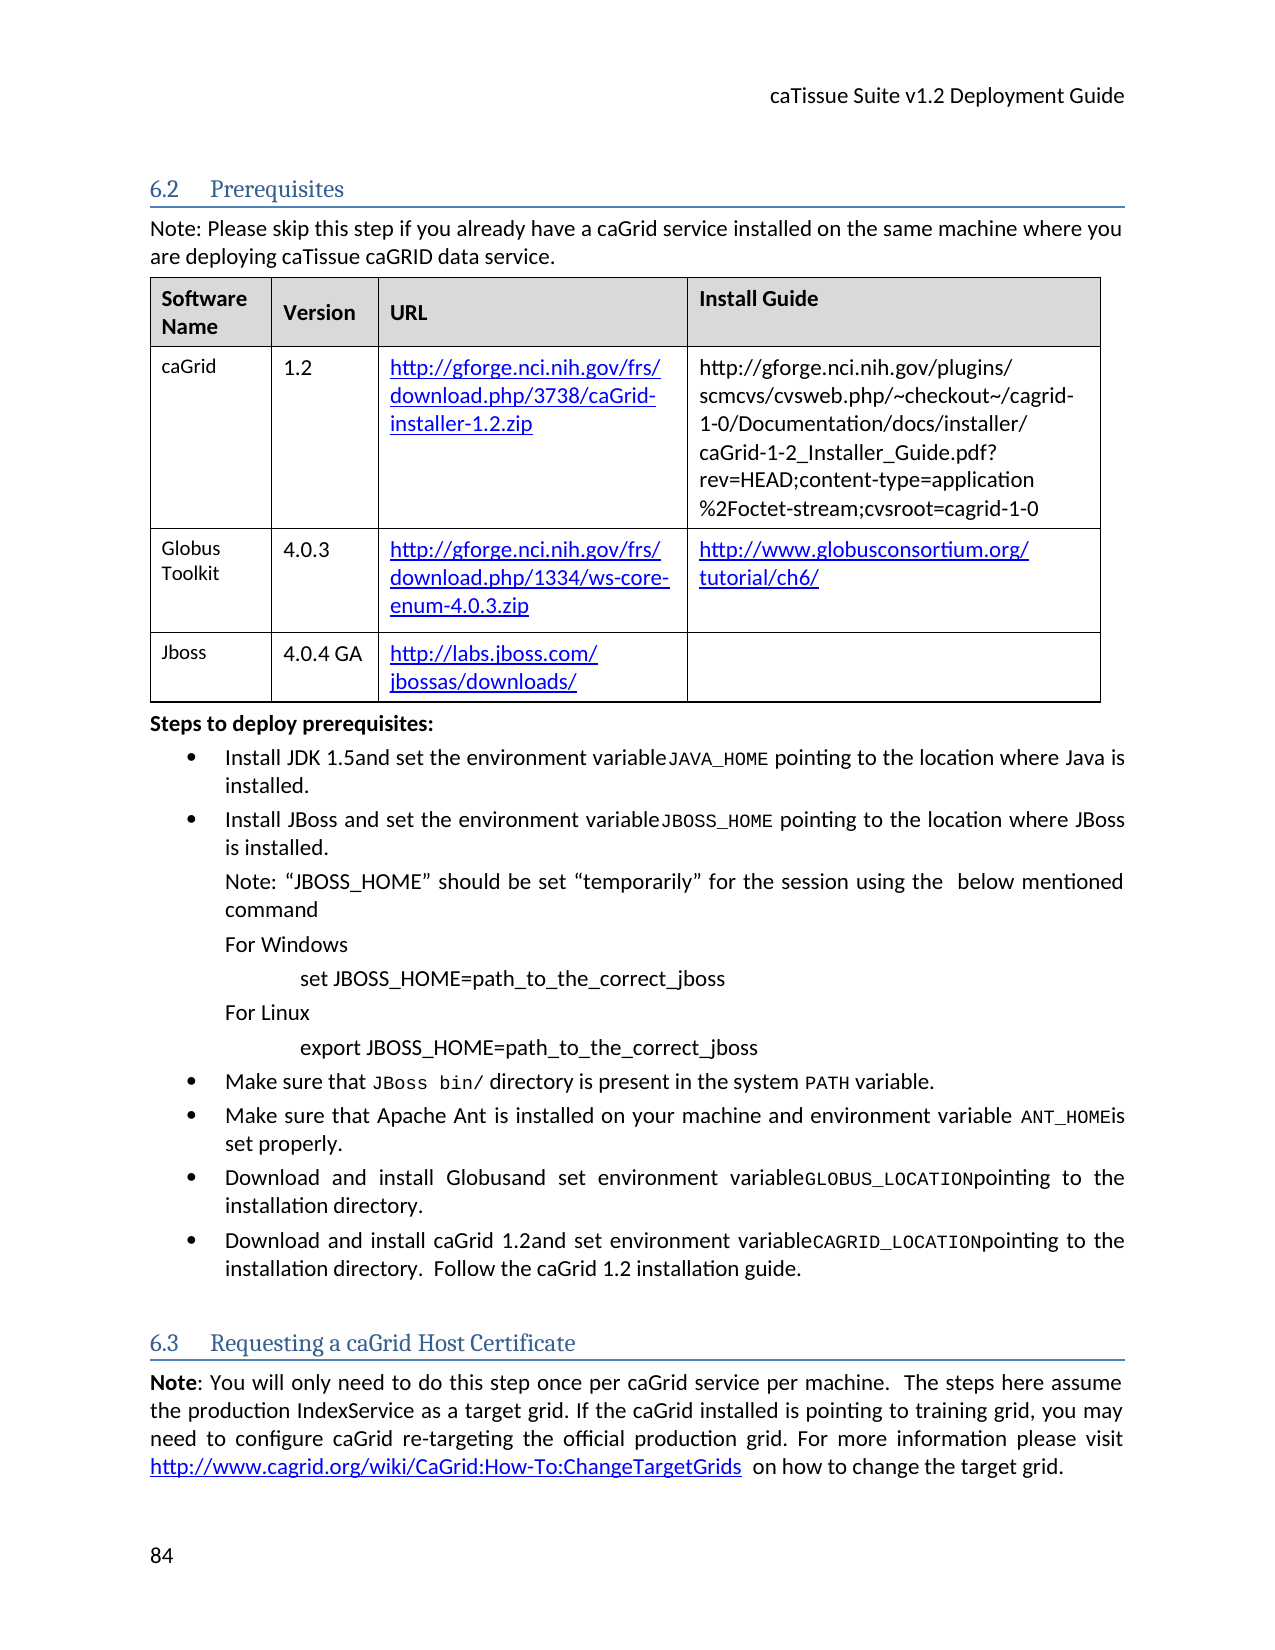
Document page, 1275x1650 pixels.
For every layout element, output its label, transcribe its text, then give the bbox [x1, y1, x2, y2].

text Note: You will only need to do this step once per caGrid service per machine. The steps here assume the production IndexService as a target grid. If the caGrid installed is pointing to training grid, you may need to configure caGrid re-targeting the official production grid. For more information please visit http://www.cagrid.org/wiki/CaGrid:How-To:ChangeTargetGrids on how to change the target grid. [150, 1368, 1125, 1480]
text Steps to deploy prerequisites: [150, 709, 1125, 737]
subtitle Prerequisites [150, 175, 1125, 206]
table_header URL [379, 278, 687, 346]
table_cell http://gforge.nci.nih.gov/frs/download.php/3738/caGrid-installer-1.2.zip [379, 347, 687, 528]
table_cell http://gforge.nci.nih.gov/plugins/scmcvs/cvsweb.php/~checkout~/cagrid-1-0/Documentation/docs/installer/caGrid-1-2_Installer_Guide.pdf?rev=HEAD;content-type=application%2Foctet-stream;cvsroot=cagrid-1-0 [688, 347, 1100, 528]
list Make sure that Apache Ant is installed on your machine and environment variable ANT_HOMEis set properly. [187, 1101, 1125, 1157]
table_cell http://labs.jboss.com/jbossas/downloads/ [379, 633, 687, 701]
table_cell Jboss [151, 633, 271, 701]
list Install JDK 1.5and set the environment variableJAVA_HOME pointing to the location where Java is installed. [187, 743, 1125, 799]
table_cell http://gforge.nci.nih.gov/frs/download.php/1334/ws-core-enum-4.0.3.zip [379, 529, 687, 632]
table_header Software Name [151, 278, 271, 346]
list Install JBoss and set the environment variableJBOSS_HOME pointing to the location where JBoss is installed. [187, 805, 1125, 861]
table_cell http://www.globusconsortium.org/tutorial/ch6/ [688, 529, 1100, 632]
list Download and install Globusand set environment variableGLOBUS_LOCATIONpointing to the installation directory. [187, 1163, 1125, 1219]
text set JBOSS_HOME=path_to_the_correct_jboss [225, 964, 1125, 992]
table_cell [688, 633, 1100, 701]
table_header Version [272, 278, 378, 346]
table_header Install Guide [688, 278, 1100, 346]
list Download and install caGrid 1.2and set environment variableCAGRID_LOCATIONpointing to the installation directory. Follow the caGrid 1.2 installation guide. [187, 1226, 1125, 1282]
list Make sure that JBoss bin/ directory is present in the system PATH variable. [187, 1067, 1125, 1095]
text For Linux [225, 998, 1125, 1026]
table_cell 1.2 [272, 347, 378, 528]
text For Windows [225, 930, 1125, 958]
text export JBOSS_HOME=path_to_the_correct_jboss [225, 1033, 1125, 1061]
table_cell Globus Toolkit [151, 529, 271, 632]
table_cell caGrid [151, 347, 271, 528]
table_cell 4.0.3 [272, 529, 378, 632]
subtitle Requesting a caGrid Host Certificate [150, 1328, 1125, 1359]
text Note: Please skip this step if you already have a caGrid service installed on the same machine where you are deploying caTissue caGRID data service. [150, 214, 1125, 270]
text Note: “JBOSS_HOME” should be set “temporarily” for the session using the below mentioned command [225, 867, 1125, 923]
table_cell 4.0.4 GA [272, 633, 378, 701]
